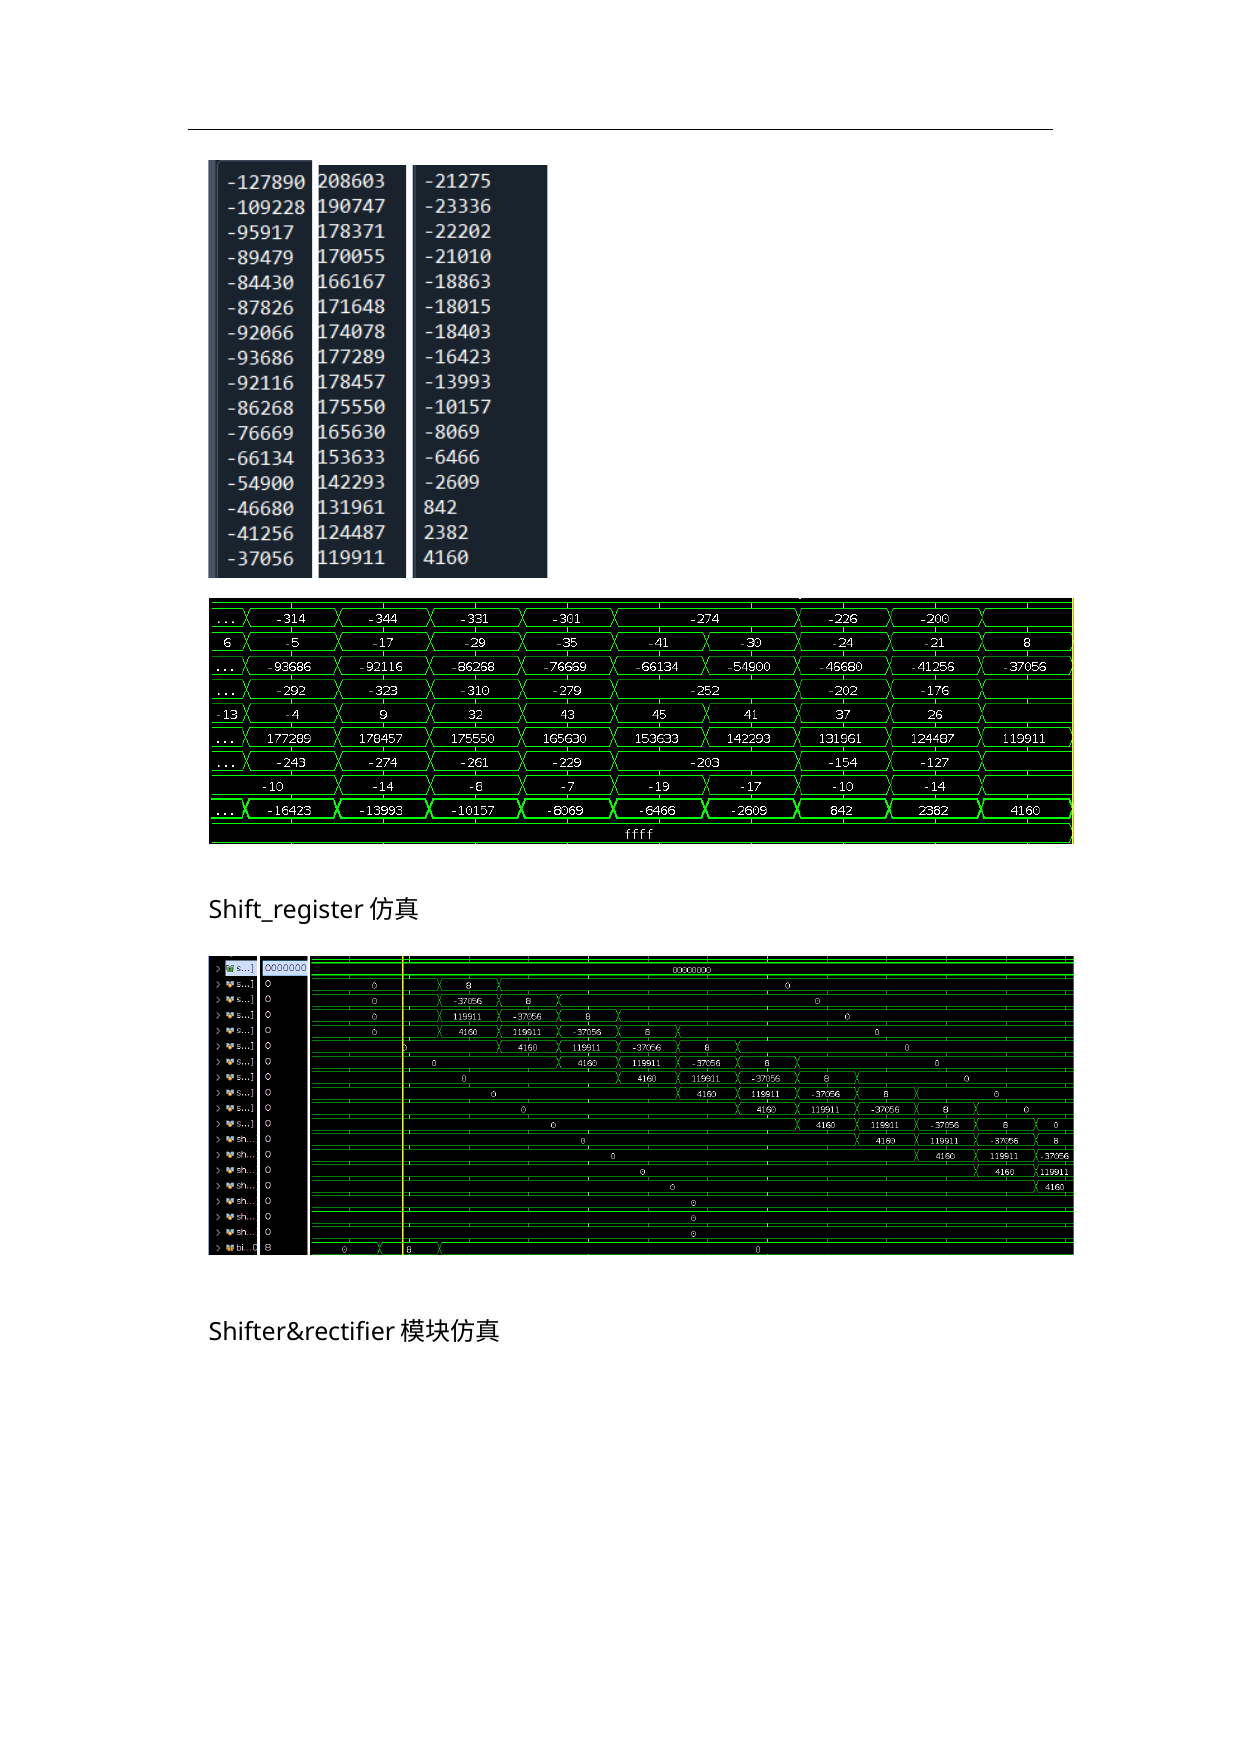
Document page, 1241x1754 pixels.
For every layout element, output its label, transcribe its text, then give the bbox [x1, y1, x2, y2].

picture [412, 165, 548, 578]
picture [208, 598, 1074, 844]
text Shifter&rectifier模块仿真 [187, 1297, 1053, 1362]
picture [318, 165, 407, 578]
text Shift_register仿真 [187, 875, 1053, 940]
picture [208, 956, 1074, 1255]
picture [208, 160, 313, 578]
